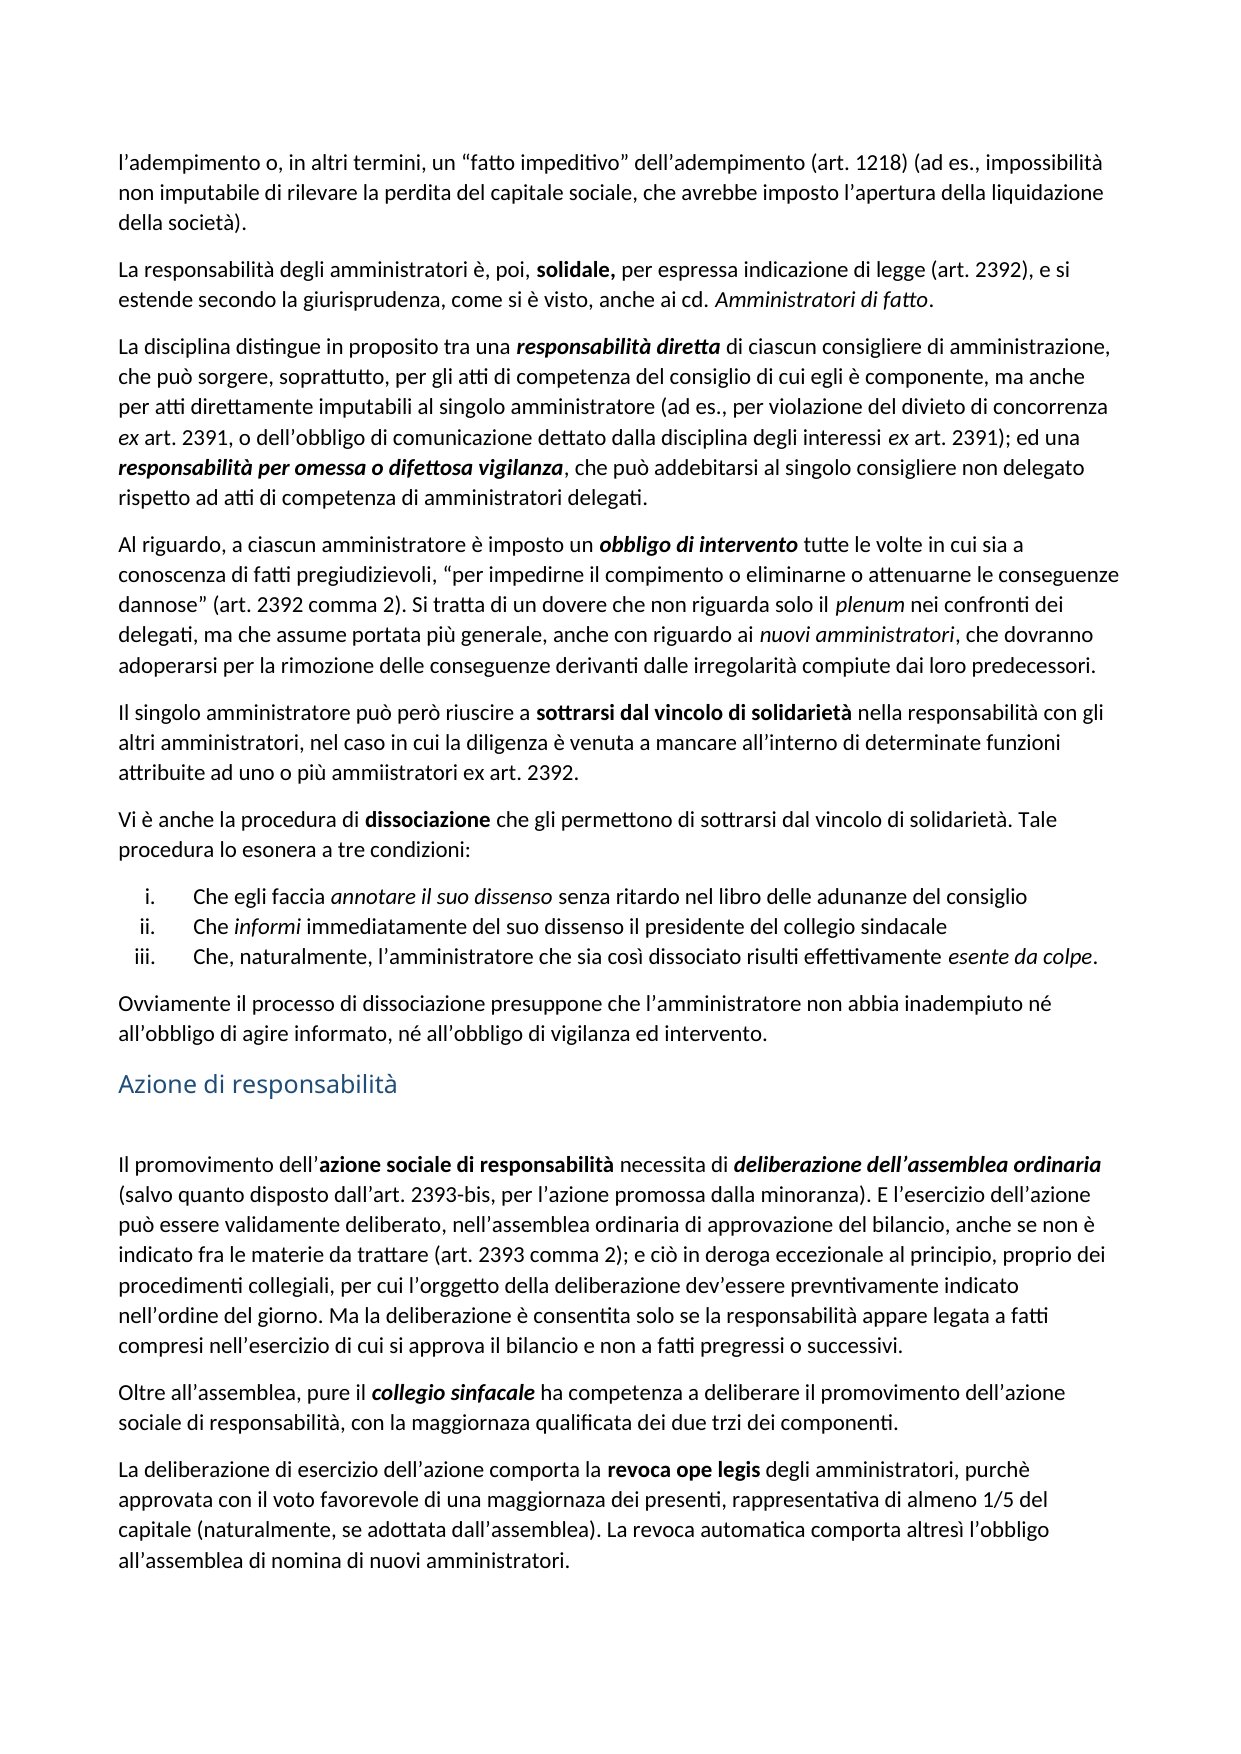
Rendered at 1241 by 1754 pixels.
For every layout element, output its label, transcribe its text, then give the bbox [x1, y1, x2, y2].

subtitle Azione di responsabilità [118, 1066, 1122, 1100]
text Ovviamente il processo di dissociazione presuppone che l’amministratore non abbia inadempiuto né all’obbligo di agire informato, né all’obbligo di vigilanza ed intervento. [118, 989, 1122, 1047]
text Il singolo amministratore può però riuscire a sottrarsi dal vincolo di solidarietà nella responsabilità con gli altri amministratori, nel caso in cui la diligenza è venuta a mancare all’interno di determinate funzioni attribuite ad uno o più ammiistratori ex art. 2392. [118, 698, 1122, 786]
list Che egli faccia annotare il suo dissenso senza ritardo nel libro delle adunanze del consiglio [156, 882, 1122, 910]
text La disciplina distingue in proposito tra una responsabilità diretta di ciascun consigliere di amministrazione, che può sorgere, soprattutto, per gli atti di competenza del consiglio di cui egli è componente, ma anche per atti direttamente imputabili al singolo amministratore (ad es., per violazione del divieto di concorrenza ex art. 2391, o dell’obbligo di comunicazione dettato dalla disciplina degli interessi ex art. 2391); ed una responsabilità per omessa o difettosa vigilanza, che può addebitarsi al singolo consigliere non delegato rispetto ad atti di competenza di amministratori delegati. [118, 332, 1122, 511]
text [118, 148, 1122, 236]
text Il promovimento dell’azione sociale di responsabilità necessita di deliberazione dell’assemblea ordinaria (salvo quanto disposto dall’art. 2393-bis, per l’azione promossa dalla minoranza). E l’esercizio dell’azione può essere validamente deliberato, nell’assemblea ordinaria di approvazione del bilancio, anche se non è indicato fra le materie da trattare (art. 2393 comma 2); e ciò in deroga eccezionale al principio, proprio dei procedimenti collegiali, per cui l’orggetto della deliberazione dev’essere prevntivamente indicato nell’ordine del giorno. Ma la deliberazione è consentita solo se la responsabilità appare legata a fatti compresi nell’esercizio di cui si approva il bilancio e non a fatti pregressi o successivi. [118, 1150, 1122, 1359]
list Che informi immediatamente del suo dissenso il presidente del collegio sindacale [156, 912, 1122, 940]
text Al riguardo, a ciascun amministratore è imposto un obbligo di intervento tutte le volte in cui sia a conoscenza di fatti pregiudizievoli, “per impedirne il compimento o eliminarne o attenuarne le conseguenze dannose” (art. 2392 comma 2). Si tratta di un dovere che non riguarda solo il plenum nei confronti dei delegati, ma che assume portata più generale, anche con riguardo ai nuovi amministratori, che dovranno adoperarsi per la rimozione delle conseguenze derivanti dalle irregolarità compiute dai loro predecessori. [118, 530, 1122, 679]
text La responsabilità degli amministratori è, poi, solidale, per espressa indicazione di legge (art. 2392), e si estende secondo la giurisprudenza, come si è visto, anche ai cd. Amministratori di fatto. [118, 255, 1122, 313]
list Che, naturalmente, l’amministratore che sia così dissociato risulti effettivamente esente da colpe. [156, 942, 1122, 970]
text Vi è anche la procedura di dissociazione che gli permettono di sottrarsi dal vincolo di solidarietà. Tale procedura lo esonera a tre condizioni: [118, 805, 1122, 863]
text La deliberazione di esercizio dell’azione comporta la revoca ope legis degli amministratori, purchè approvata con il voto favorevole di una maggiornaza dei presenti, rappresentativa di almeno 1/5 del capitale (naturalmente, se adottata dall’assemblea). La revoca automatica comporta altresì l’obbligo all’assemblea di nomina di nuovi amministratori. [118, 1455, 1122, 1574]
text Oltre all’assemblea, pure il collegio sinfacale ha competenza a deliberare il promovimento dell’azione sociale di responsabilità, con la maggiornaza qualificata dei due trzi dei componenti. [118, 1378, 1122, 1436]
